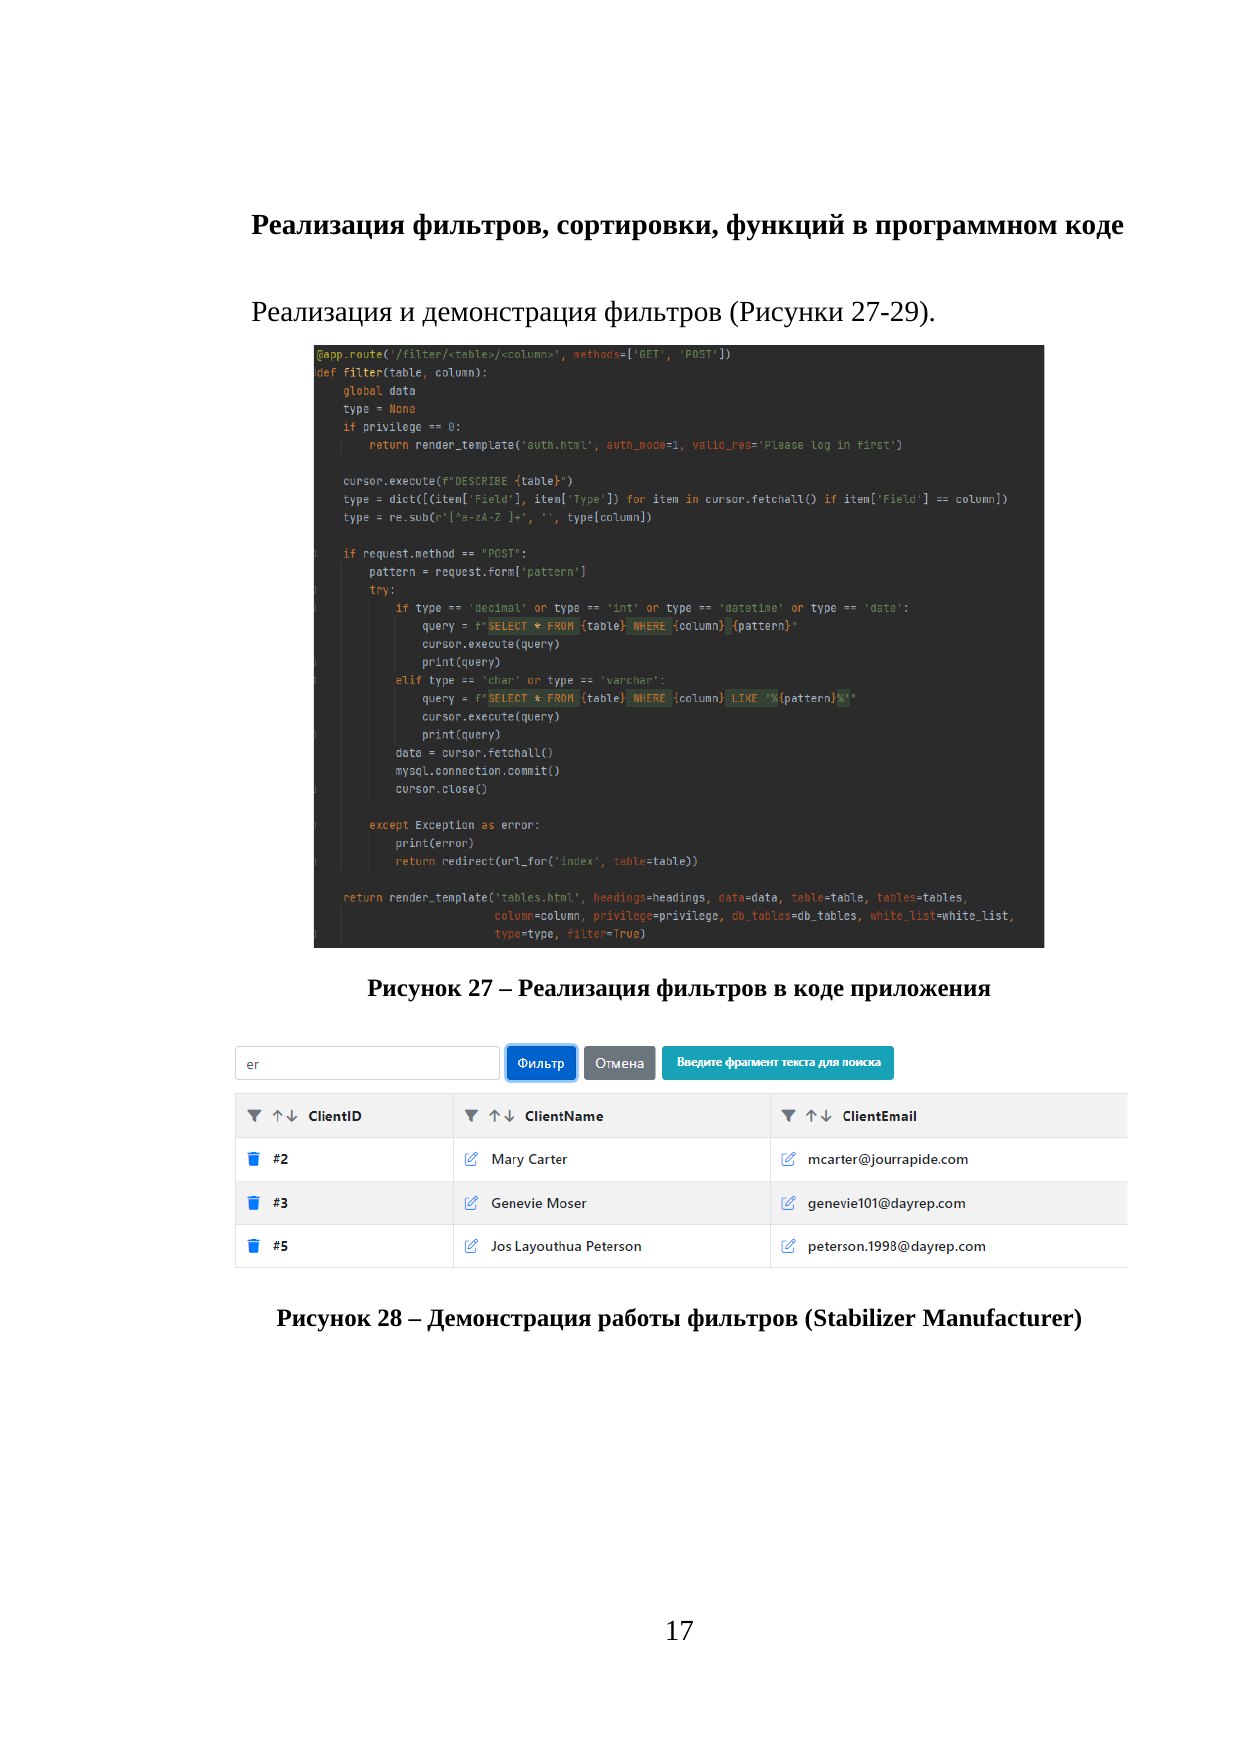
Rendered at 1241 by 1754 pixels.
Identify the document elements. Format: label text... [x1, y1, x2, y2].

text Реализация фильтров, сортировки, функций в программном коде [251, 207, 1181, 240]
text Рисунок 28 – Демонстрация работы фильтров (Stabilizer Manufacturer) [177, 1303, 1181, 1332]
picture [230, 1037, 1128, 1278]
text Рисунок 27 – Реализация фильтров в коде приложения [177, 973, 1181, 1002]
picture [313, 345, 1045, 948]
text Реализация и демонстрация фильтров (Рисунки 27-29). [177, 294, 1181, 328]
